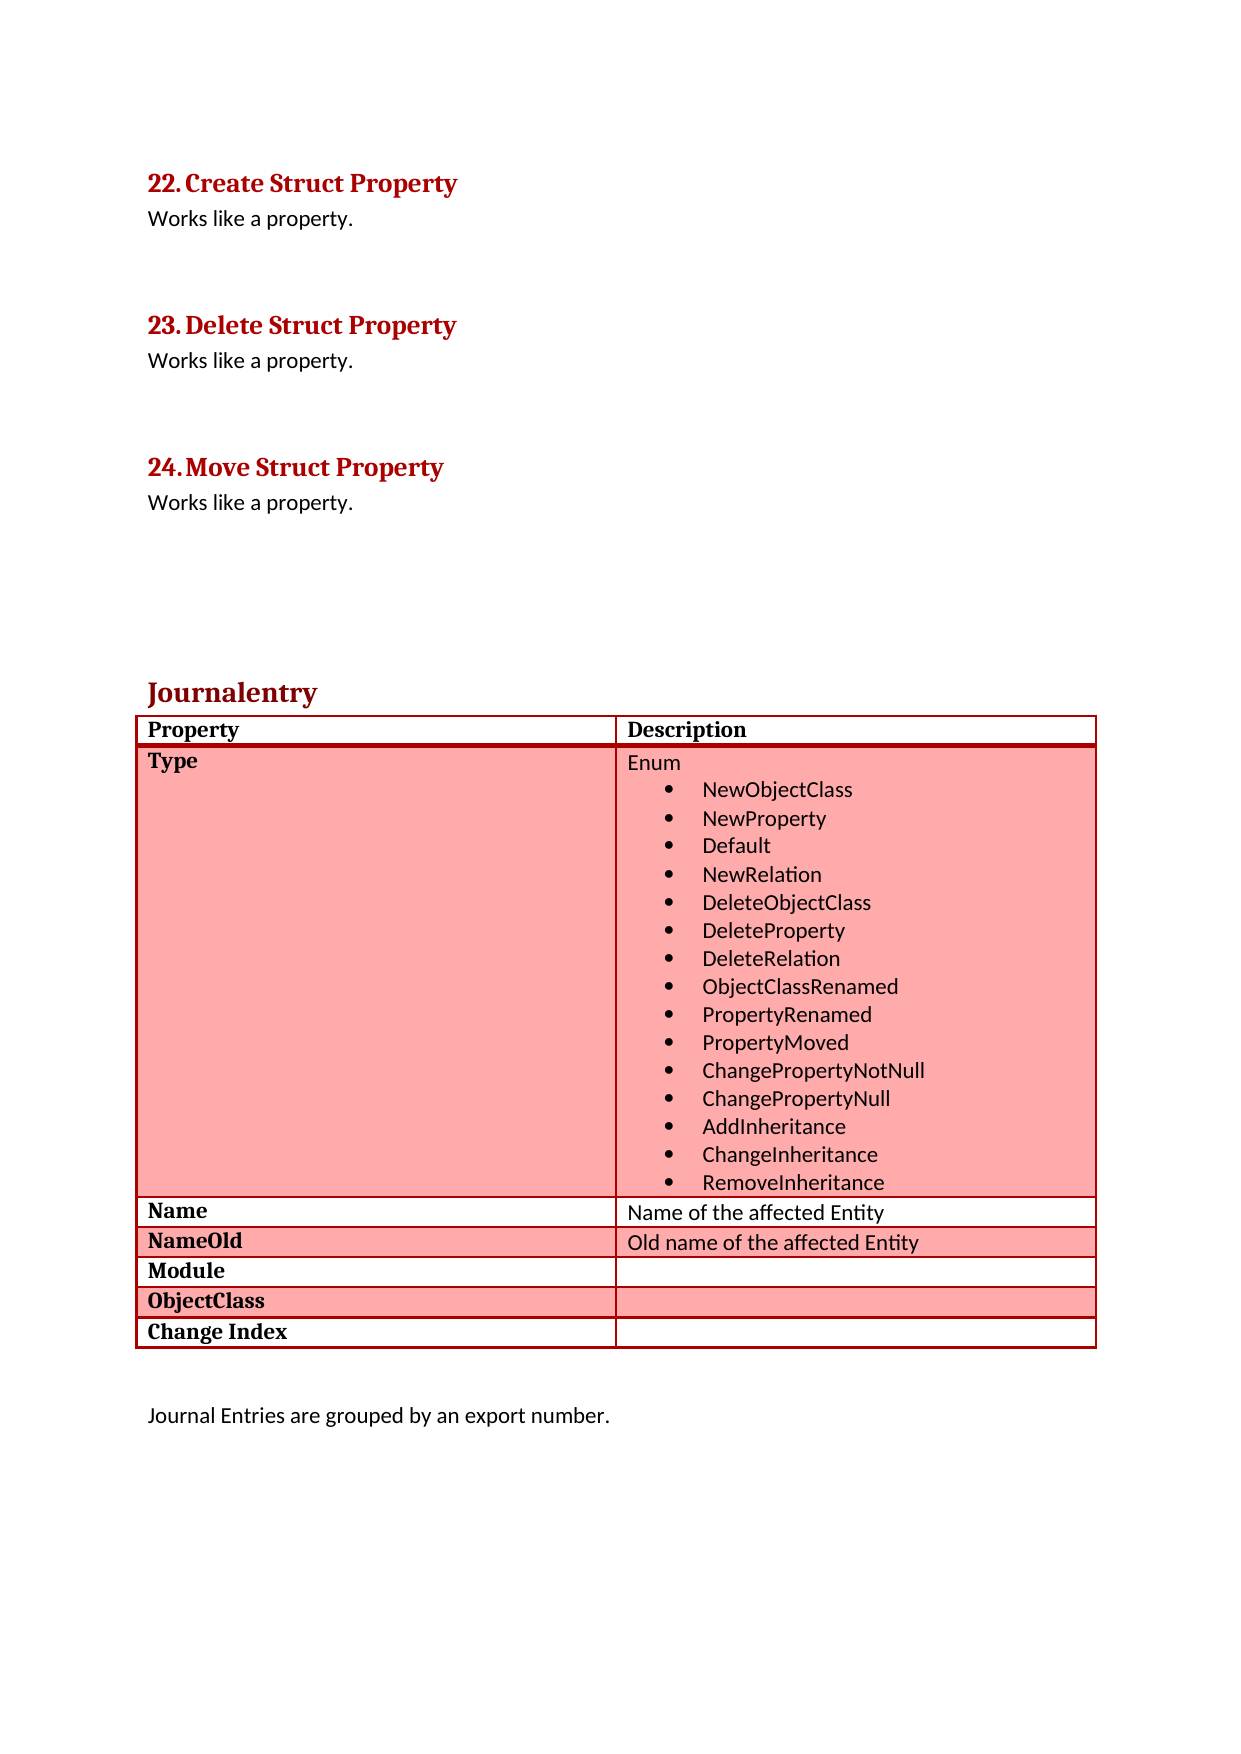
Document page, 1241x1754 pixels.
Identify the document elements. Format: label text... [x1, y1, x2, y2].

table_cell Module [138, 1258, 615, 1286]
table_cell Type [138, 748, 615, 1196]
subtitle Delete Struct Property [148, 310, 1093, 341]
table_cell Name of the affected Entity [617, 1198, 1095, 1226]
text Works like a property. [148, 346, 1093, 374]
table_header Property [138, 717, 615, 743]
table_cell Change Index [138, 1319, 615, 1346]
table_cell NameOld [138, 1228, 615, 1256]
text Works like a property. [148, 488, 1093, 516]
text Journal Entries are grouped by an export number. [148, 1402, 1093, 1429]
table_cell ObjectClass [138, 1288, 615, 1316]
subtitle Journalentry [148, 676, 1093, 709]
subtitle Create Struct Property [148, 168, 1093, 199]
table_cell Enum NewObjectClass NewProperty Default NewRelation DeleteObjectClass DeleteProperty DeleteRelation ObjectClassRenamed PropertyRenamed PropertyMoved ChangePropertyNotNull ChangePropertyNull AddInheritance ChangeInheritance RemoveInheritance [617, 748, 1095, 1196]
text Works like a property. [148, 204, 1093, 232]
table_cell [617, 1319, 1095, 1346]
table_cell [617, 1258, 1095, 1286]
table_cell Old name of the affected Entity [617, 1228, 1095, 1256]
table_cell Name [138, 1198, 615, 1226]
table_cell [617, 1288, 1095, 1316]
table_header Description [617, 717, 1095, 743]
subtitle Move Struct Property [148, 452, 1093, 483]
